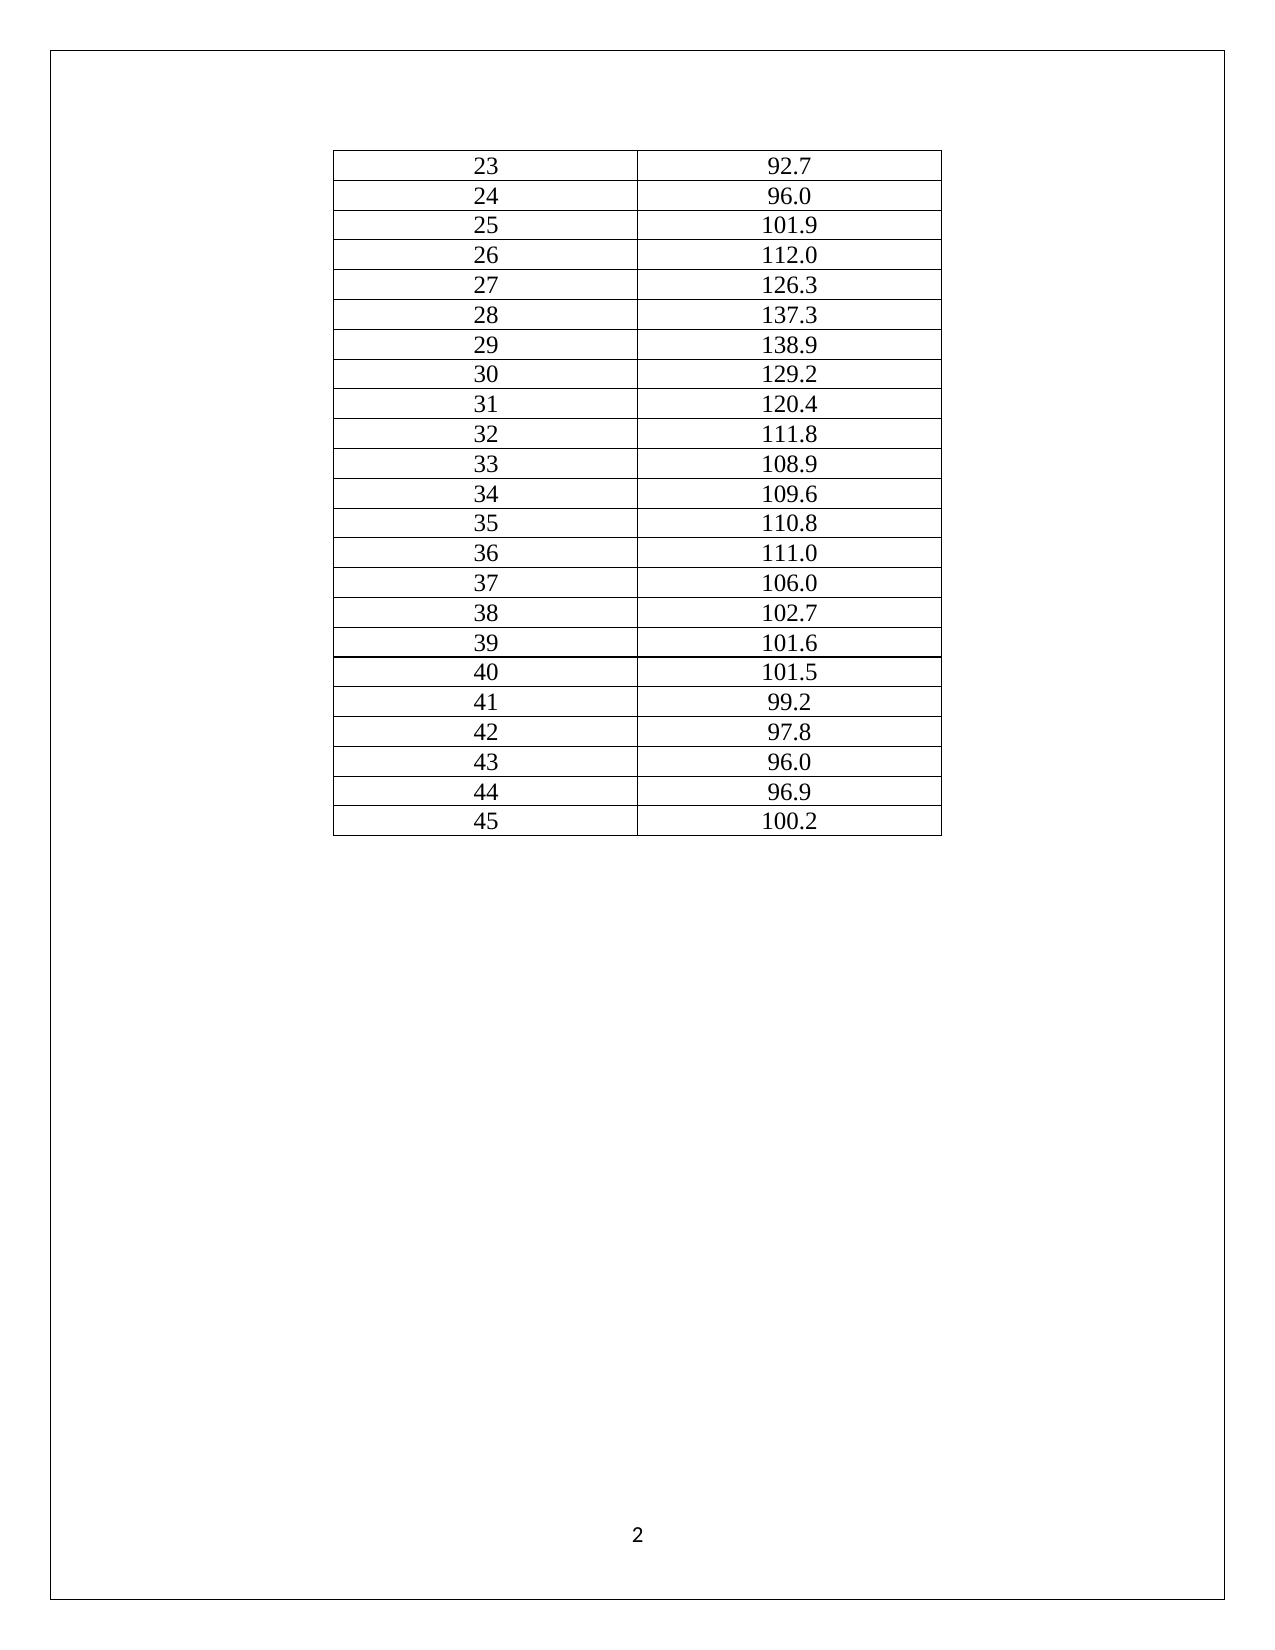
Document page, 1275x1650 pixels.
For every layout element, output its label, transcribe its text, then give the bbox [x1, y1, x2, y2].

table_cell 101.5 [638, 658, 941, 686]
table_cell 102.7 [638, 598, 941, 627]
table_cell 112.0 [638, 240, 941, 269]
table_cell 29 [334, 330, 637, 358]
table_cell 23 [334, 151, 637, 180]
table_cell 106.0 [638, 568, 941, 597]
table_cell 96.0 [638, 747, 941, 776]
table_cell 109.6 [638, 479, 941, 507]
table_cell 44 [334, 777, 637, 805]
table_cell 120.4 [638, 389, 941, 418]
table_cell 108.9 [638, 449, 941, 478]
table_cell 97.8 [638, 717, 941, 746]
table_cell 24 [334, 181, 637, 209]
table_cell 96.9 [638, 777, 941, 805]
table_cell 137.3 [638, 300, 941, 329]
table_cell 101.6 [638, 628, 941, 656]
table_cell 99.2 [638, 687, 941, 716]
table_cell 40 [334, 658, 637, 686]
table_cell 32 [334, 419, 637, 448]
table_cell 43 [334, 747, 637, 776]
table_cell 110.8 [638, 509, 941, 537]
table_cell 96.0 [638, 181, 941, 209]
table_cell 35 [334, 509, 637, 537]
table_cell 42 [334, 717, 637, 746]
table_cell 31 [334, 389, 637, 418]
table_cell 30 [334, 360, 637, 388]
table_cell 101.9 [638, 211, 941, 239]
table_cell 92.7 [638, 151, 941, 180]
table_cell 26 [334, 240, 637, 269]
table_cell 138.9 [638, 330, 941, 358]
table_cell 38 [334, 598, 637, 627]
table_cell 27 [334, 270, 637, 299]
table_cell 111.8 [638, 419, 941, 448]
table_cell 126.3 [638, 270, 941, 299]
table_cell 34 [334, 479, 637, 507]
table_cell 129.2 [638, 360, 941, 388]
table_cell 100.2 [638, 806, 941, 835]
table_cell 37 [334, 568, 637, 597]
table_cell 45 [334, 806, 637, 835]
table_cell 25 [334, 211, 637, 239]
table_cell 36 [334, 538, 637, 567]
table_cell 111.0 [638, 538, 941, 567]
table_cell 41 [334, 687, 637, 716]
table_cell 33 [334, 449, 637, 478]
table_cell 28 [334, 300, 637, 329]
table_cell 39 [334, 628, 637, 656]
